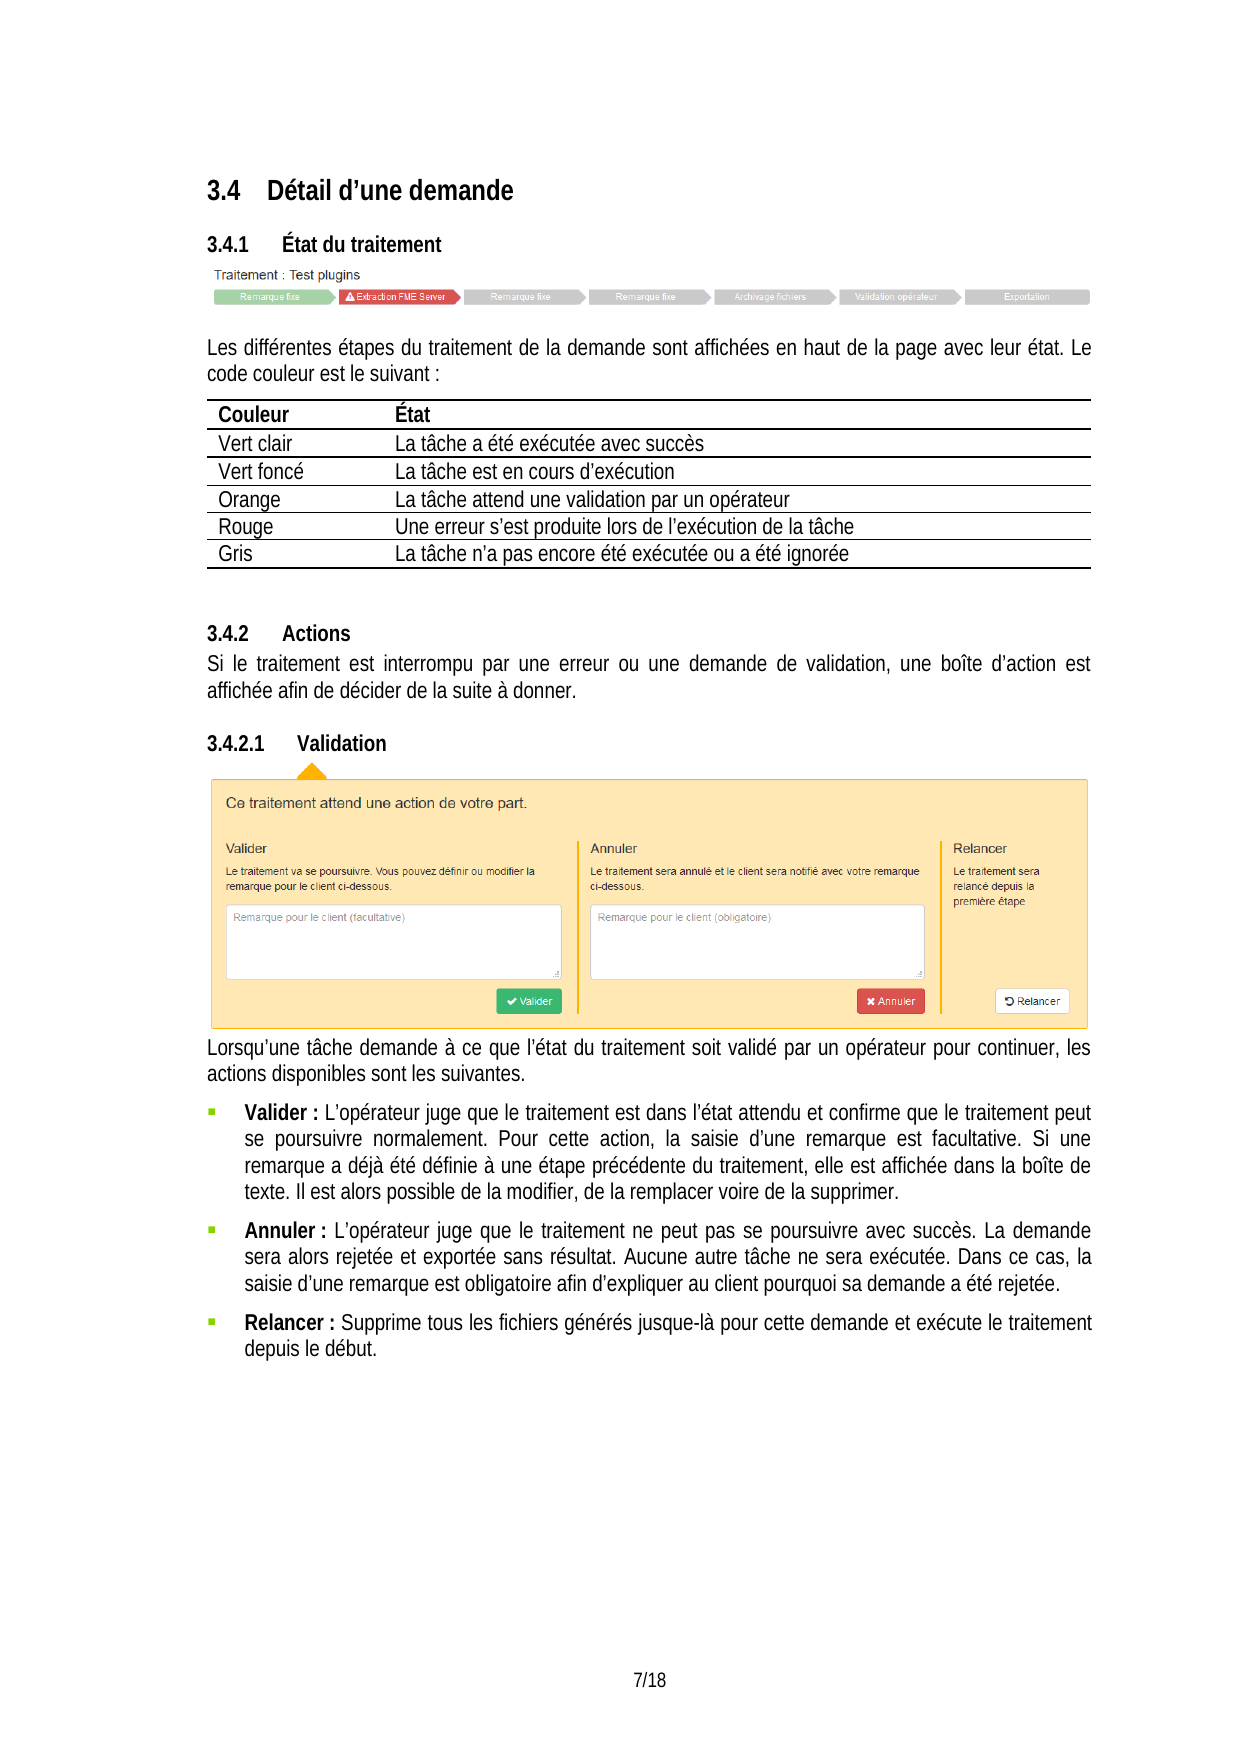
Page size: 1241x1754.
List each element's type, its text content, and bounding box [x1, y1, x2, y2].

subtitle État du traitement [207, 231, 1092, 257]
text Si le traitement est interrompu par une erreur ou une demande de validation, une boîte d’action est affichée afin de décider de la suite à donner. [207, 650, 1092, 703]
subtitle Validation [207, 729, 1092, 756]
table_cell Vert clair [207, 430, 383, 456]
subtitle Détail d’une demande [207, 173, 1092, 206]
table_cell La tâche n’a pas encore été exécutée ou a été ignorée [384, 540, 1091, 567]
text Lorsqu’une tâche demande à ce que l’état du traitement soit validé par un opérateur pour continuer, les actions disponibles sont les suivantes. [207, 1034, 1092, 1086]
text Relancer : Supprime tous les fichiers générés jusque-là pour cette demande et exécute le traitement depuis le début. [206, 1308, 1092, 1361]
text Valider : L’opérateur juge que le traitement est dans l’état attendu et confirme que le traitement peut se poursuivre normalement. Pour cette action, la saisie d’une remarque est facultative. Si une remarque a déjà été définie à une étape précédente du traitement, elle est affichée dans la boîte de texte. Il est alors possible de la modifier, de la remplacer voire de la supprimer. [206, 1099, 1092, 1204]
picture [206, 261, 1093, 308]
table_cell Vert foncé [207, 458, 383, 484]
table_cell Une erreur s’est produite lors de l’exécution de la tâche [384, 513, 1091, 539]
table_cell Rouge [207, 513, 383, 539]
text Annuler : L’opérateur juge que le traitement ne peut pas se poursuivre avec succès. La demande sera alors rejetée et exportée sans résultat. Aucune autre tâche ne sera exécutée. Dans ce cas, la saisie d’une remarque est obligatoire afin d’expliquer au client pourquoi sa demande a été rejetée. [206, 1217, 1092, 1296]
table_cell La tâche attend une validation par un opérateur [384, 486, 1091, 512]
subtitle Actions [207, 620, 1092, 647]
text Les différentes étapes du traitement de la demande sont affichées en haut de la page avec leur état. Le code couleur est le suivant : [207, 334, 1092, 387]
table_cell Orange [207, 486, 383, 512]
table_cell La tâche a été exécutée avec succès [384, 430, 1091, 456]
table_header Couleur [207, 401, 383, 428]
picture [206, 759, 1093, 1034]
table_cell La tâche est en cours d’exécution [384, 458, 1091, 484]
table_cell Gris [207, 540, 383, 567]
table_header État [384, 401, 1091, 428]
